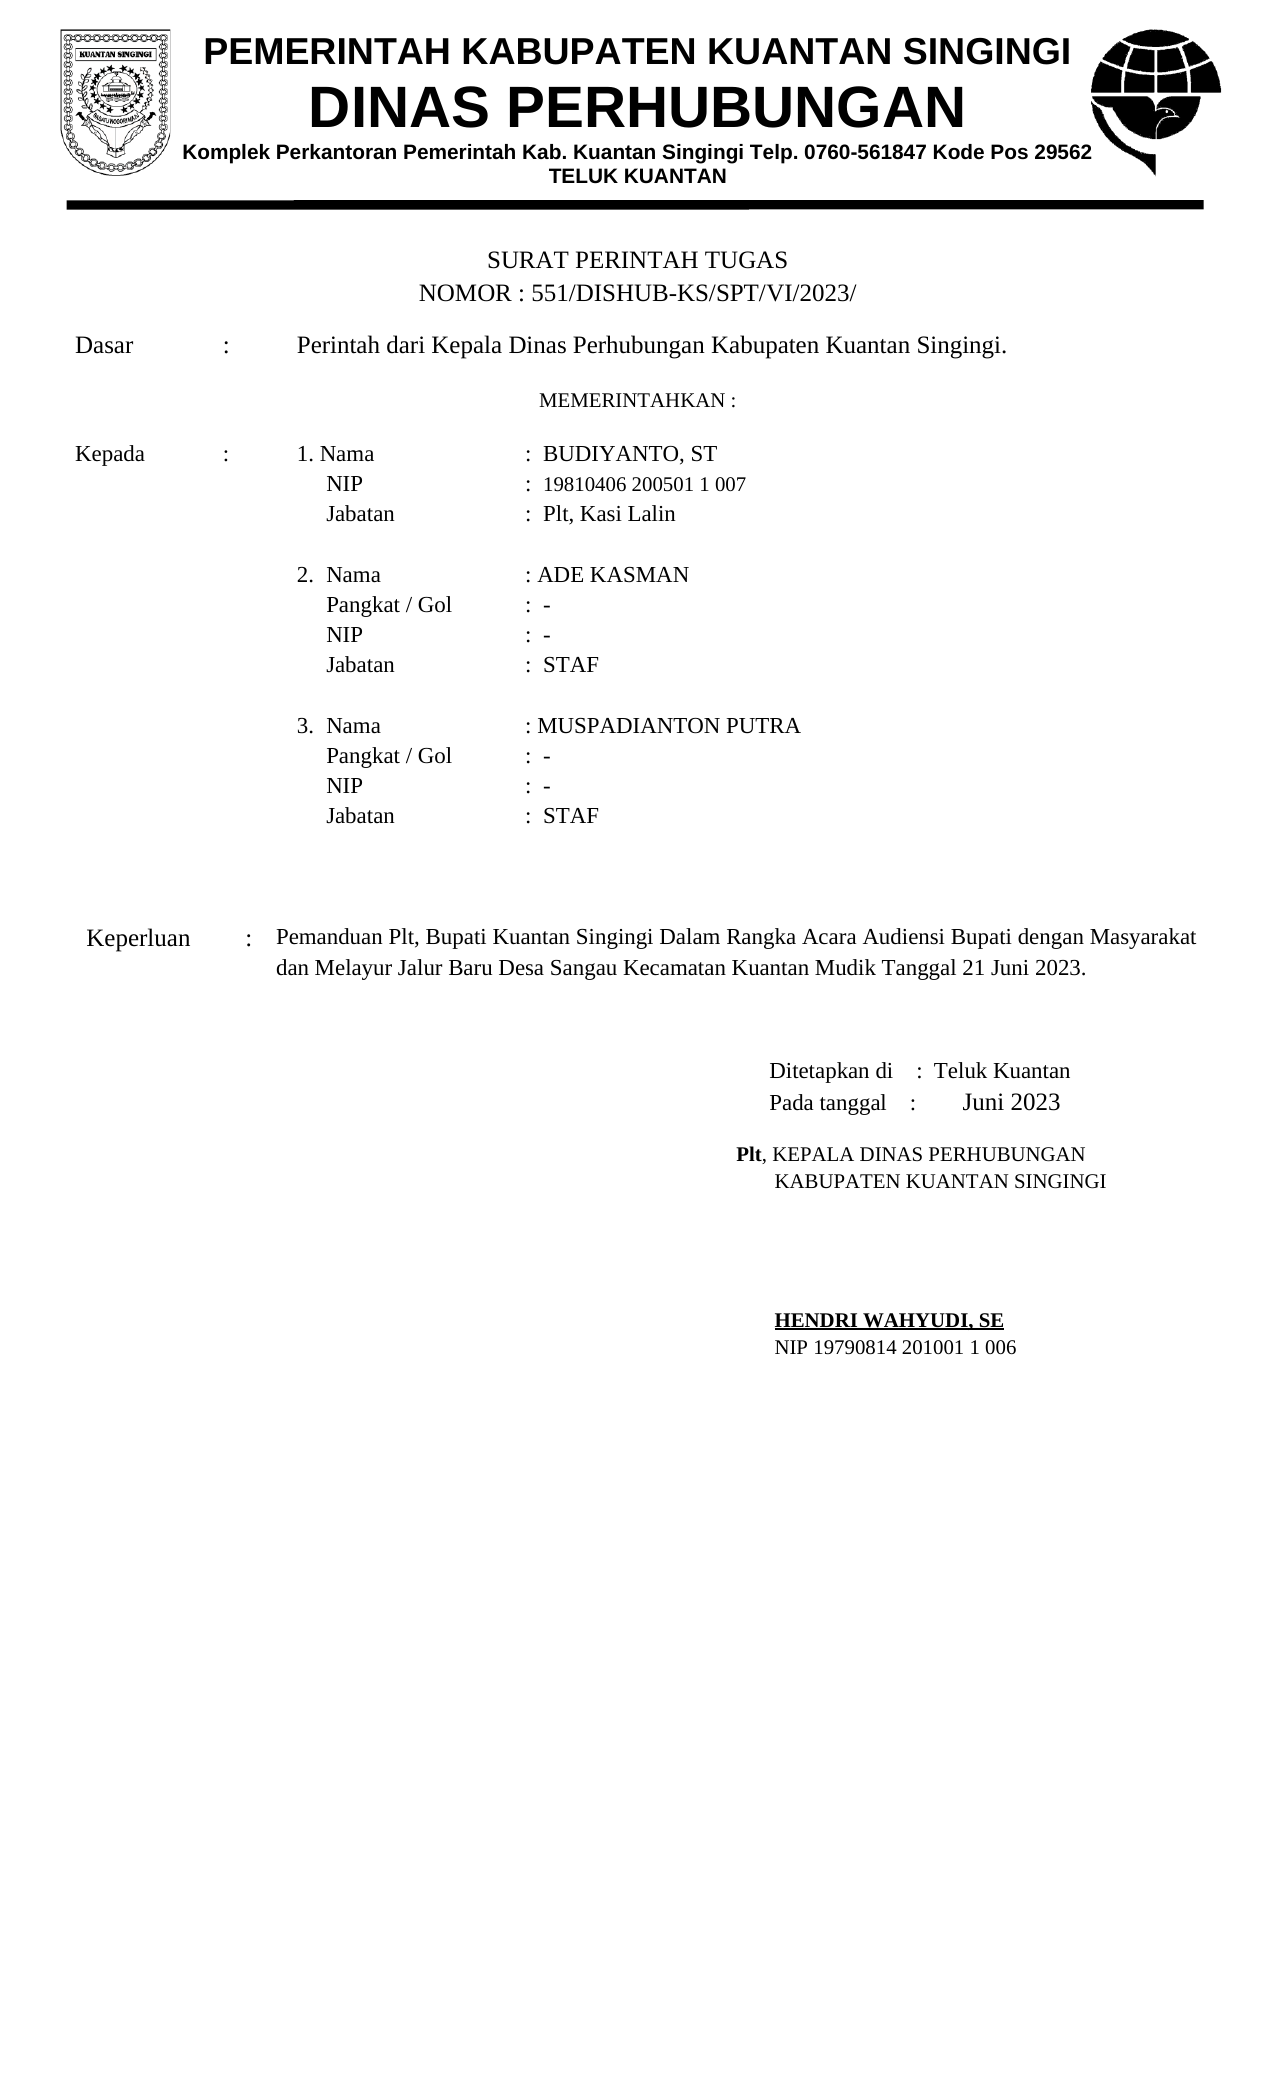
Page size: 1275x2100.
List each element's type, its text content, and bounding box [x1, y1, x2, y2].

title 2. Nama : ADE KASMAN [75, 561, 1200, 587]
title Pangkat / Gol : - [75, 742, 1200, 768]
table_header Plt, KEPALA DINAS PERHUBUNGAN KABUPATEN KUANTAN SINGINGI HENDRI WAHYUDI, SE NIP 19790814 201001 1 006 [695, 1142, 1182, 1363]
picture [1085, 25, 1228, 186]
title 3. Nama : MUSPADIANTON PUTRA [75, 712, 1200, 738]
text SURAT PERINTAH TUGAS [75, 245, 1200, 273]
text NOMOR : 551/DISHUB-KS/SPT/VI/2023/ [75, 278, 1200, 306]
title NIP : 19810406 200501 1 007 [75, 470, 1200, 497]
title Jabatan : Plt, Kasi Lalin [75, 500, 1200, 527]
title Kepada : 1. Nama : BUDIYANTO, ST [75, 440, 1200, 466]
title NIP : - [75, 621, 1200, 648]
title Jabatan : STAF [75, 802, 1200, 829]
title NIP : - [75, 772, 1200, 799]
title MEMERINTAHKAN : [75, 388, 1200, 412]
title Pangkat / Gol : - [75, 591, 1200, 617]
title Dasar : Perintah dari Kepala Dinas Perhubungan Kabupaten Kuantan Singingi. [75, 330, 1200, 359]
title Jabatan : STAF [75, 651, 1200, 678]
picture [60, 29, 171, 176]
table_header Keperluan [75, 923, 234, 1027]
table_header : [234, 923, 264, 1027]
title Ditetapkan di : Teluk Kuantan [75, 1057, 1200, 1083]
title Pada tanggal : Juni 2023 [75, 1087, 1200, 1116]
table_header Pemanduan Plt, Bupati Kuantan Singingi Dalam Rangka Acara Audiensi Bupati dengan Masyarakat dan Melayur Jalur Baru Desa Sangau Kecamatan Kuantan Mudik Tanggal 21 Juni 2023. [265, 923, 1208, 1027]
